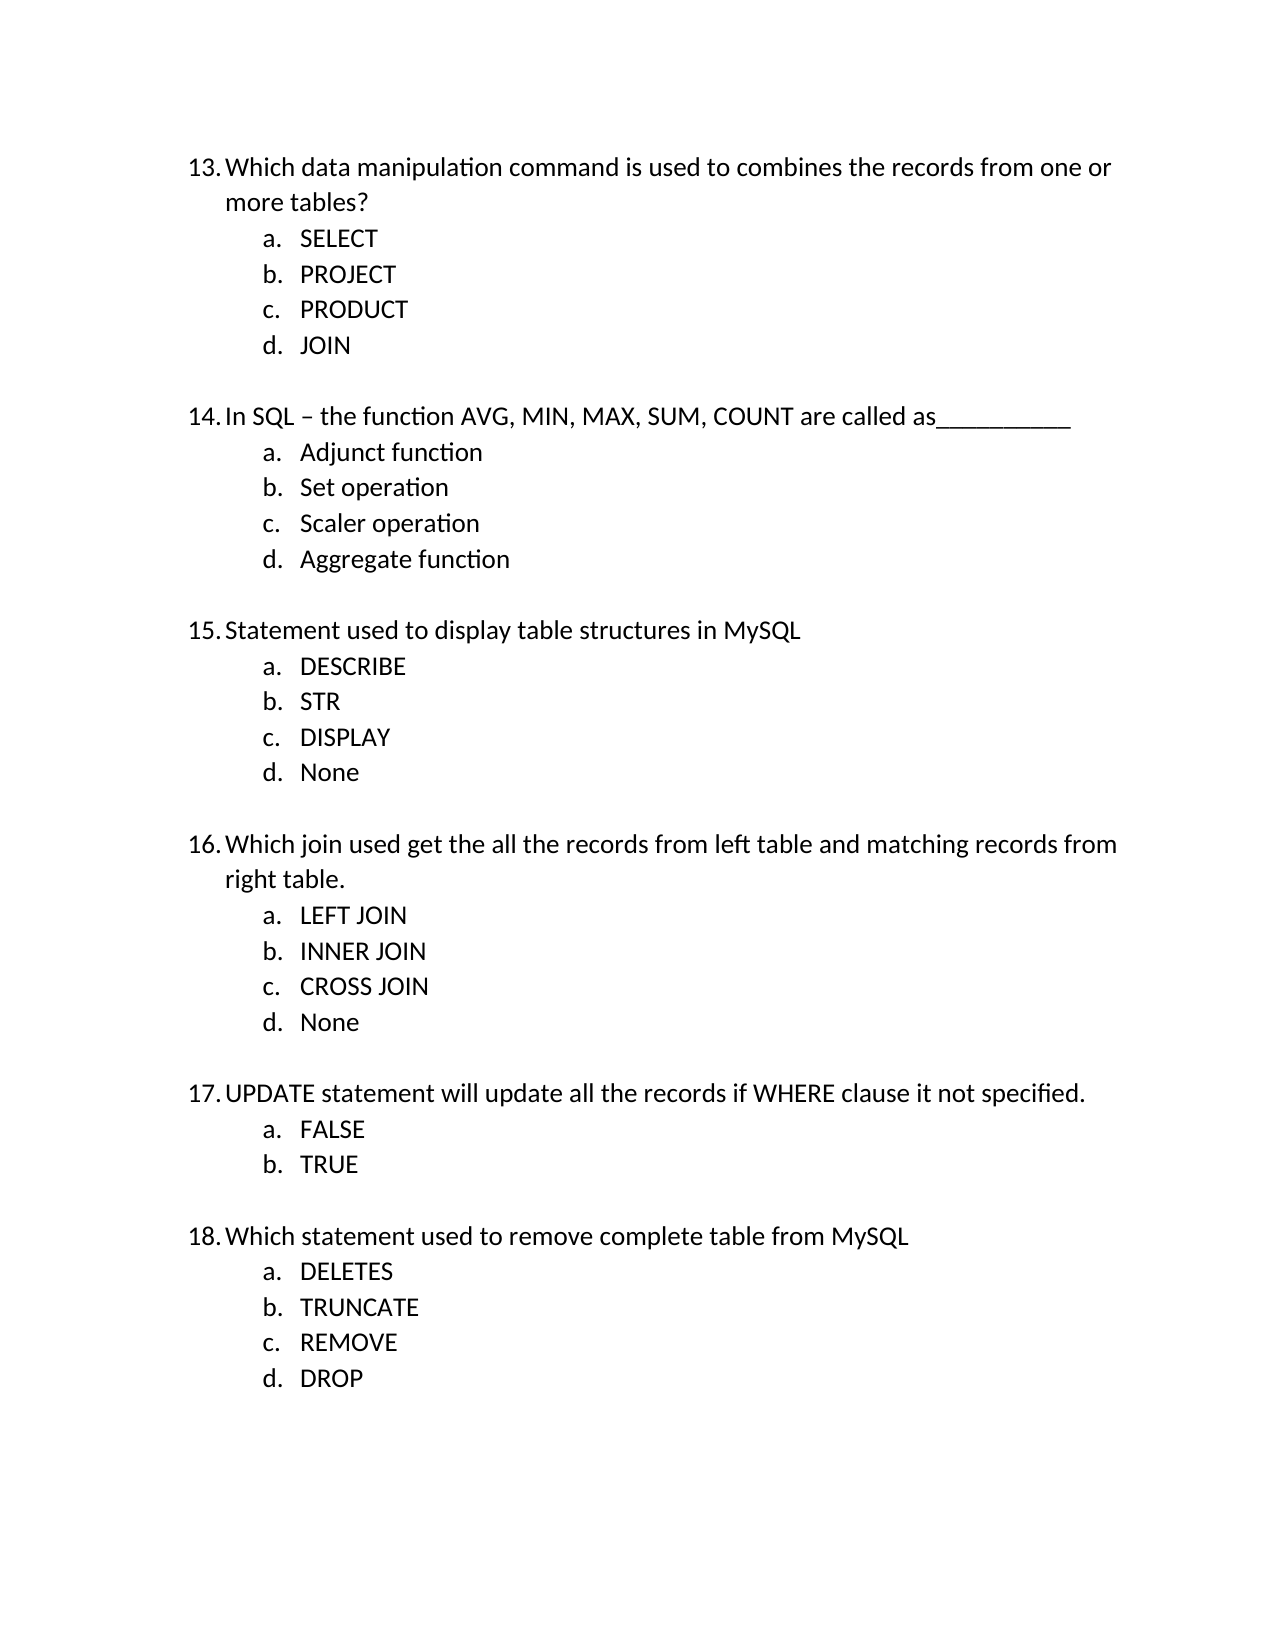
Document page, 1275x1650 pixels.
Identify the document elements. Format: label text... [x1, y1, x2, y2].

list TRUNCATE [262, 1290, 1125, 1323]
list PRODUCT [262, 292, 1125, 326]
list None [262, 756, 1125, 789]
list Aggregate function [262, 542, 1125, 575]
list CROSS JOIN [262, 969, 1125, 1002]
list None [262, 1005, 1125, 1038]
list Which data manipulation command is used to combines the records from one or more tables? [187, 150, 1125, 219]
list DELETES [262, 1254, 1125, 1287]
list REMOVE [262, 1326, 1125, 1359]
list STR [262, 684, 1125, 717]
list PROJECT [262, 257, 1125, 290]
list INNER JOIN [262, 934, 1125, 967]
list Scaler operation [262, 506, 1125, 539]
list DROP [262, 1361, 1125, 1394]
list Which statement used to remove complete table from MySQL [187, 1219, 1125, 1252]
list DESCRIBE [262, 649, 1125, 682]
list TRUE [262, 1147, 1125, 1181]
list Statement used to display table structures in MySQL [187, 613, 1125, 646]
list SELECT [262, 221, 1125, 254]
list Adjunct function [262, 435, 1125, 468]
list JOIN [262, 328, 1125, 361]
list DISPLAY [262, 720, 1125, 753]
list FALSE [262, 1112, 1125, 1145]
list Set operation [262, 471, 1125, 504]
list In SQL – the function AVG, MIN, MAX, SUM, COUNT are called as__________ [187, 399, 1125, 432]
list LEFT JOIN [262, 898, 1125, 931]
list Which join used get the all the records from left table and matching records from right table. [187, 827, 1125, 896]
list UPDATE statement will update all the records if WHERE clause it not specified. [187, 1076, 1125, 1109]
